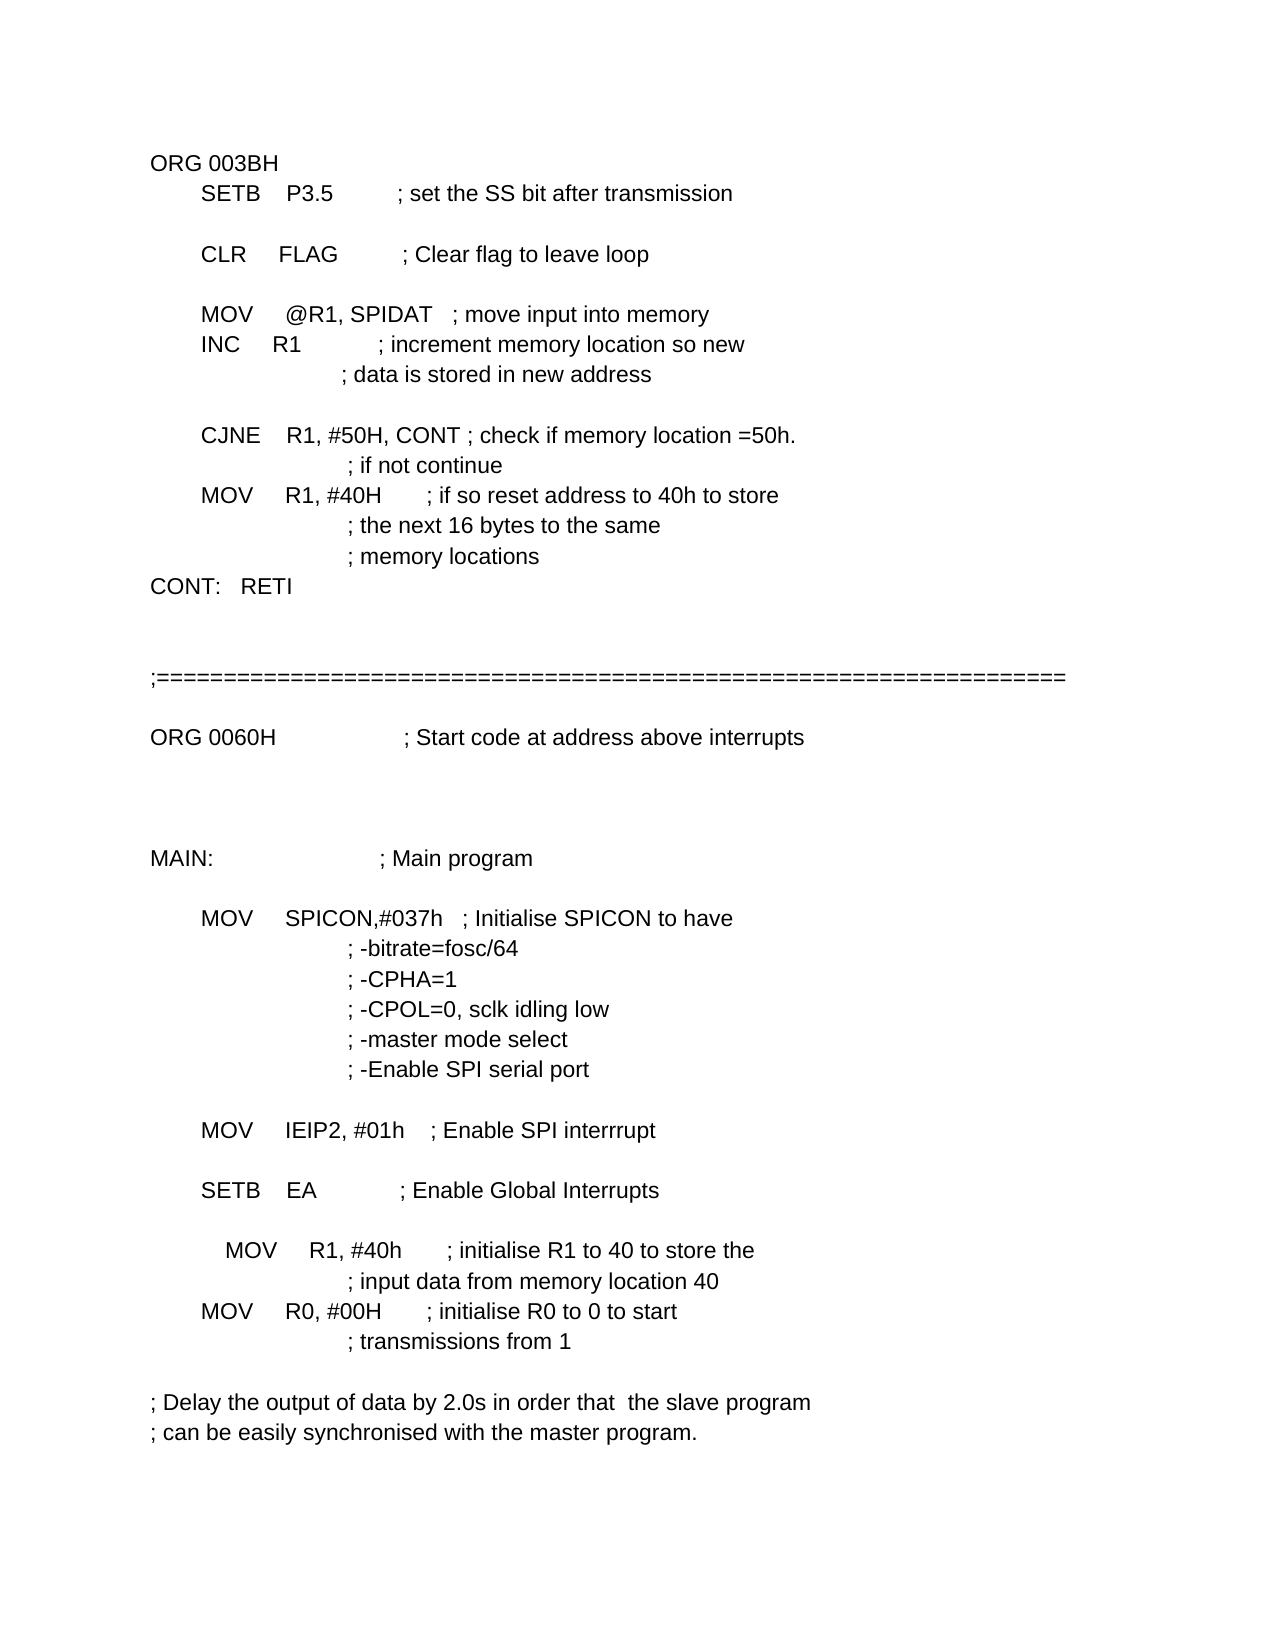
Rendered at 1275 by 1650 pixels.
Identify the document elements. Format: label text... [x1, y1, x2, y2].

text ; -bitrate=fosc/64 [150, 935, 1125, 962]
text ; memory locations [150, 543, 1125, 569]
text ; -master mode select [150, 1026, 1125, 1052]
text ; transmissions from 1 [150, 1328, 1125, 1354]
text ORG 003BH [150, 150, 1125, 176]
text MOV SPICON,#037h ; Initialise SPICON to have [150, 905, 1125, 932]
text ; Delay the output of data by 2.0s in order that the slave program [150, 1388, 1125, 1415]
text ; if not continue [150, 452, 1125, 478]
text MOV R1, #40H ; if so reset address to 40h to store [150, 482, 1125, 509]
text ; -CPHA=1 [150, 966, 1125, 992]
text ; the next 16 bytes to the same [150, 512, 1125, 539]
text ; data is stored in new address [150, 361, 1125, 388]
text MOV R1, #40h ; initialise R1 to 40 to store the [150, 1237, 1125, 1264]
text ORG 0060H ; Start code at address above interrupts [150, 724, 1125, 750]
text SETB EA ; Enable Global Interrupts [150, 1177, 1125, 1203]
text ;==================================================================== [150, 663, 1125, 690]
text CJNE R1, #50H, CONT ; check if memory location =50h. [150, 422, 1125, 448]
text CONT: RETI [150, 573, 1125, 599]
text MOV IEIP2, #01h ; Enable SPI interrrupt [150, 1117, 1125, 1143]
text MOV @R1, SPIDAT ; move input into memory [150, 301, 1125, 327]
text ; -Enable SPI serial port [150, 1056, 1125, 1083]
text ; can be easily synchronised with the master program. [150, 1419, 1125, 1445]
text INC R1 ; increment memory location so new [150, 331, 1125, 358]
text CLR FLAG ; Clear flag to leave loop [150, 241, 1125, 267]
text MAIN: ; Main program [150, 845, 1125, 871]
text SETB P3.5 ; set the SS bit after transmission [150, 180, 1125, 207]
text ; -CPOL=0, sclk idling low [150, 996, 1125, 1022]
text MOV R0, #00H ; initialise R0 to 0 to start [150, 1298, 1125, 1324]
text ; input data from memory location 40 [150, 1268, 1125, 1294]
